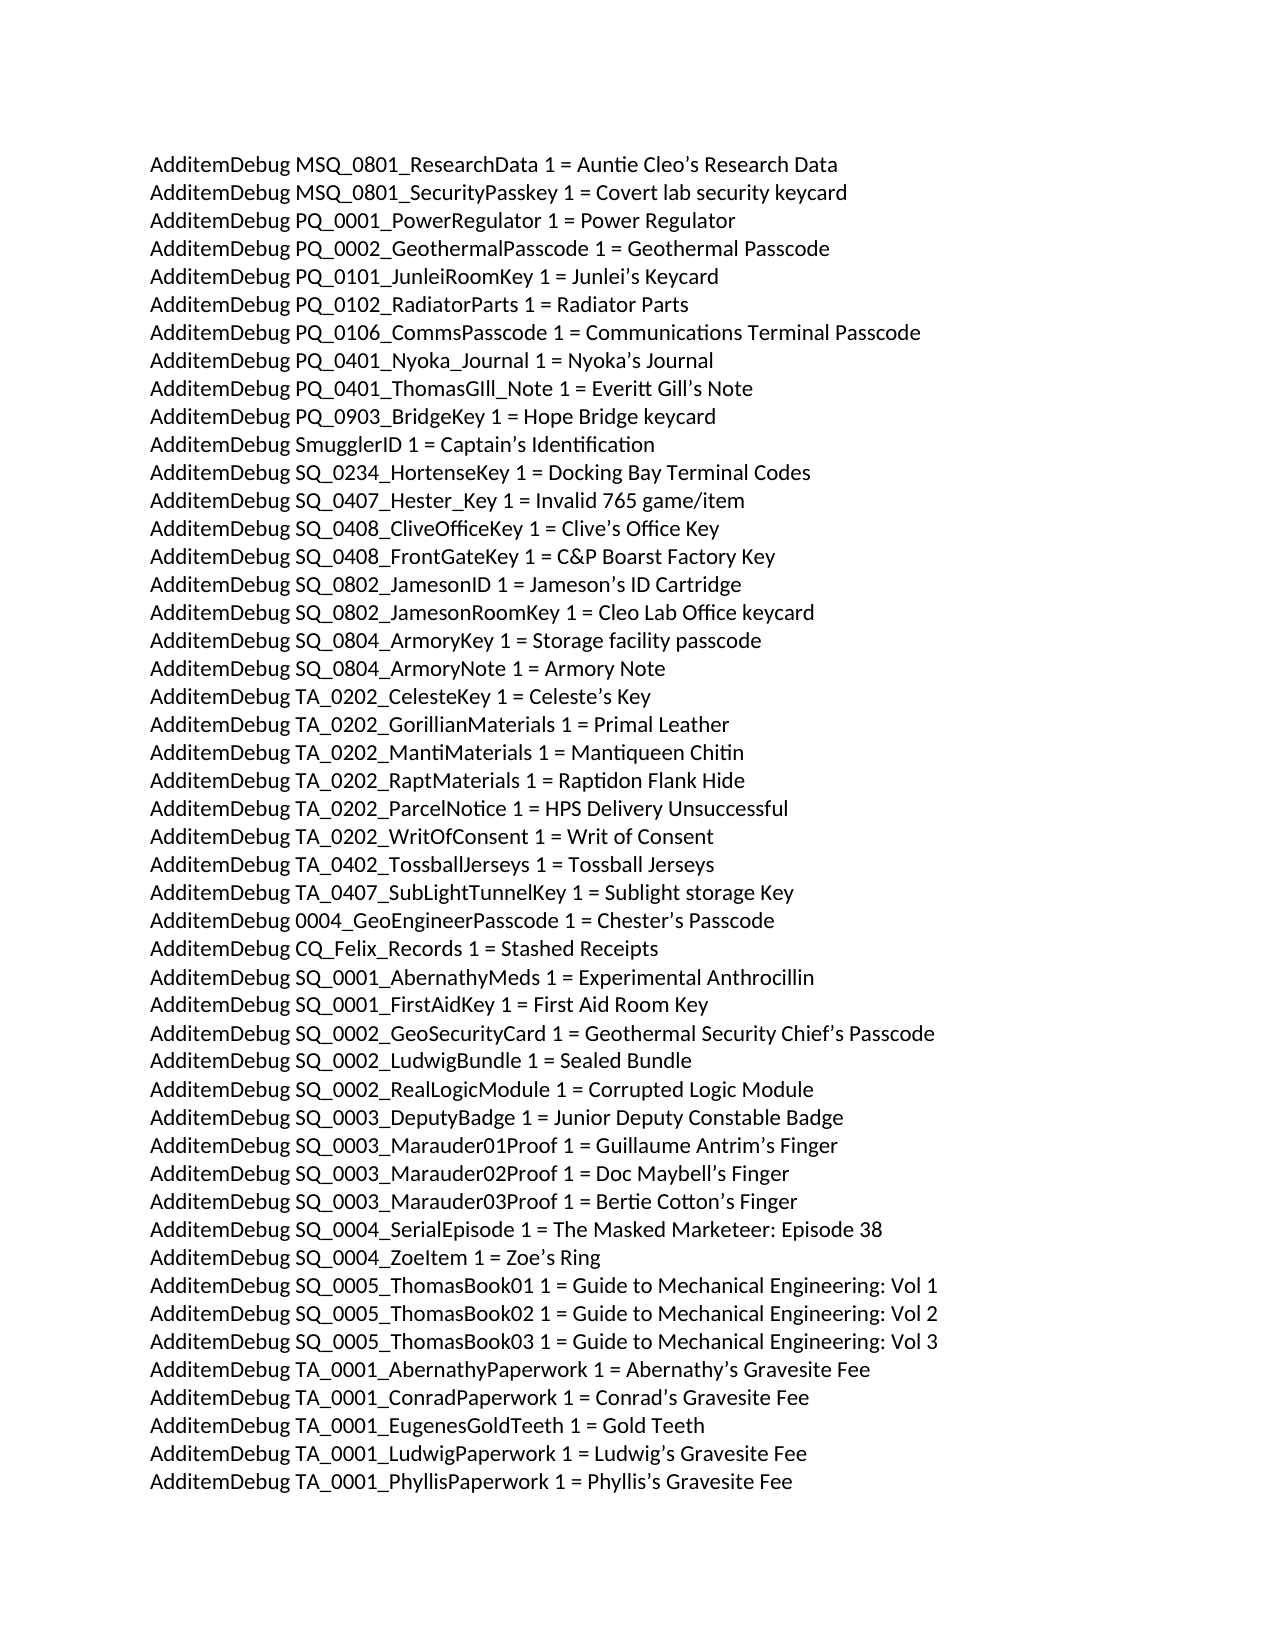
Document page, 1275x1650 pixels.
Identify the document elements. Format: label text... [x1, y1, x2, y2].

text AdditemDebug TA_0202_WritOfConsent 1 = Writ of Consent [150, 822, 1125, 851]
text AdditemDebug SQ_0002_LudwigBundle 1 = Sealed Bundle [150, 1047, 1125, 1075]
text AdditemDebug SQ_0802_JamesonRoomKey 1 = Cleo Lab Office keycard [150, 598, 1125, 626]
text AdditemDebug SQ_0004_ZoeItem 1 = Zoe’s Ring [150, 1243, 1125, 1271]
text AdditemDebug TA_0202_RaptMaterials 1 = Raptidon Flank Hide [150, 766, 1125, 794]
text AdditemDebug CQ_Felix_Records 1 = Stashed Receipts [150, 934, 1125, 963]
text AdditemDebug PQ_0401_ThomasGIll_Note 1 = Everitt Gill’s Note [150, 374, 1125, 402]
text AdditemDebug PQ_0102_RadiatorParts 1 = Radiator Parts [150, 290, 1125, 318]
text AdditemDebug PQ_0101_JunleiRoomKey 1 = Junlei’s Keycard [150, 262, 1125, 290]
text AdditemDebug SQ_0002_GeoSecurityCard 1 = Geothermal Security Chief’s Passcode [150, 1019, 1125, 1047]
text AdditemDebug SQ_0802_JamesonID 1 = Jameson’s ID Cartridge [150, 570, 1125, 598]
text AdditemDebug TA_0001_EugenesGoldTeeth 1 = Gold Teeth [150, 1411, 1125, 1439]
text AdditemDebug PQ_0903_BridgeKey 1 = Hope Bridge keycard [150, 402, 1125, 430]
text AdditemDebug SQ_0002_RealLogicModule 1 = Corrupted Logic Module [150, 1075, 1125, 1103]
text AdditemDebug PQ_0001_PowerRegulator 1 = Power Regulator [150, 206, 1125, 234]
text AdditemDebug SQ_0004_SerialEpisode 1 = The Masked Marketeer: Episode 38 [150, 1215, 1125, 1243]
text AdditemDebug SQ_0003_Marauder02Proof 1 = Doc Maybell’s Finger [150, 1159, 1125, 1187]
text AdditemDebug TA_0202_CelesteKey 1 = Celeste’s Key [150, 682, 1125, 710]
text AdditemDebug TA_0202_MantiMaterials 1 = Mantiqueen Chitin [150, 738, 1125, 766]
text AdditemDebug TA_0001_LudwigPaperwork 1 = Ludwig’s Gravesite Fee [150, 1439, 1125, 1467]
text AdditemDebug SQ_0003_Marauder03Proof 1 = Bertie Cotton’s Finger [150, 1187, 1125, 1215]
text AdditemDebug PQ_0106_CommsPasscode 1 = Communications Terminal Passcode [150, 318, 1125, 346]
text AdditemDebug SQ_0804_ArmoryKey 1 = Storage facility passcode [150, 626, 1125, 654]
text AdditemDebug PQ_0002_GeothermalPasscode 1 = Geothermal Passcode [150, 234, 1125, 262]
text AdditemDebug SQ_0001_FirstAidKey 1 = First Aid Room Key [150, 991, 1125, 1019]
text AdditemDebug SQ_0408_FrontGateKey 1 = C&P Boarst Factory Key [150, 542, 1125, 570]
text AdditemDebug MSQ_0801_ResearchData 1 = Auntie Cleo’s Research Data [150, 150, 1125, 178]
text AdditemDebug SQ_0003_DeputyBadge 1 = Junior Deputy Constable Badge [150, 1103, 1125, 1131]
text AdditemDebug TA_0202_GorillianMaterials 1 = Primal Leather [150, 710, 1125, 738]
text AdditemDebug TA_0001_PhyllisPaperwork 1 = Phyllis’s Gravesite Fee [150, 1467, 1125, 1495]
text AdditemDebug SQ_0408_CliveOfficeKey 1 = Clive’s Office Key [150, 514, 1125, 542]
text AdditemDebug SQ_0001_AbernathyMeds 1 = Experimental Anthrocillin [150, 963, 1125, 991]
text AdditemDebug 0004_GeoEngineerPasscode 1 = Chester’s Passcode [150, 907, 1125, 934]
text AdditemDebug TA_0402_TossballJerseys 1 = Tossball Jerseys [150, 851, 1125, 878]
text AdditemDebug TA_0001_ConradPaperwork 1 = Conrad’s Gravesite Fee [150, 1383, 1125, 1411]
text AdditemDebug PQ_0401_Nyoka_Journal 1 = Nyoka’s Journal [150, 346, 1125, 374]
text AdditemDebug SmugglerID 1 = Captain’s Identification [150, 430, 1125, 458]
text AdditemDebug SQ_0407_Hester_Key 1 = Invalid 765 game/item [150, 486, 1125, 514]
text AdditemDebug SQ_0234_HortenseKey 1 = Docking Bay Terminal Codes [150, 458, 1125, 486]
text AdditemDebug MSQ_0801_SecurityPasskey 1 = Covert lab security keycard [150, 178, 1125, 206]
text AdditemDebug TA_0407_SubLightTunnelKey 1 = Sublight storage Key [150, 878, 1125, 907]
text AdditemDebug TA_0202_ParcelNotice 1 = HPS Delivery Unsuccessful [150, 794, 1125, 822]
text AdditemDebug TA_0001_AbernathyPaperwork 1 = Abernathy’s Gravesite Fee [150, 1355, 1125, 1383]
text AdditemDebug SQ_0005_ThomasBook01 1 = Guide to Mechanical Engineering: Vol 1 [150, 1271, 1125, 1299]
text AdditemDebug SQ_0005_ThomasBook02 1 = Guide to Mechanical Engineering: Vol 2 [150, 1299, 1125, 1327]
text AdditemDebug SQ_0003_Marauder01Proof 1 = Guillaume Antrim’s Finger [150, 1131, 1125, 1159]
text AdditemDebug SQ_0005_ThomasBook03 1 = Guide to Mechanical Engineering: Vol 3 [150, 1327, 1125, 1355]
text AdditemDebug SQ_0804_ArmoryNote 1 = Armory Note [150, 654, 1125, 682]
